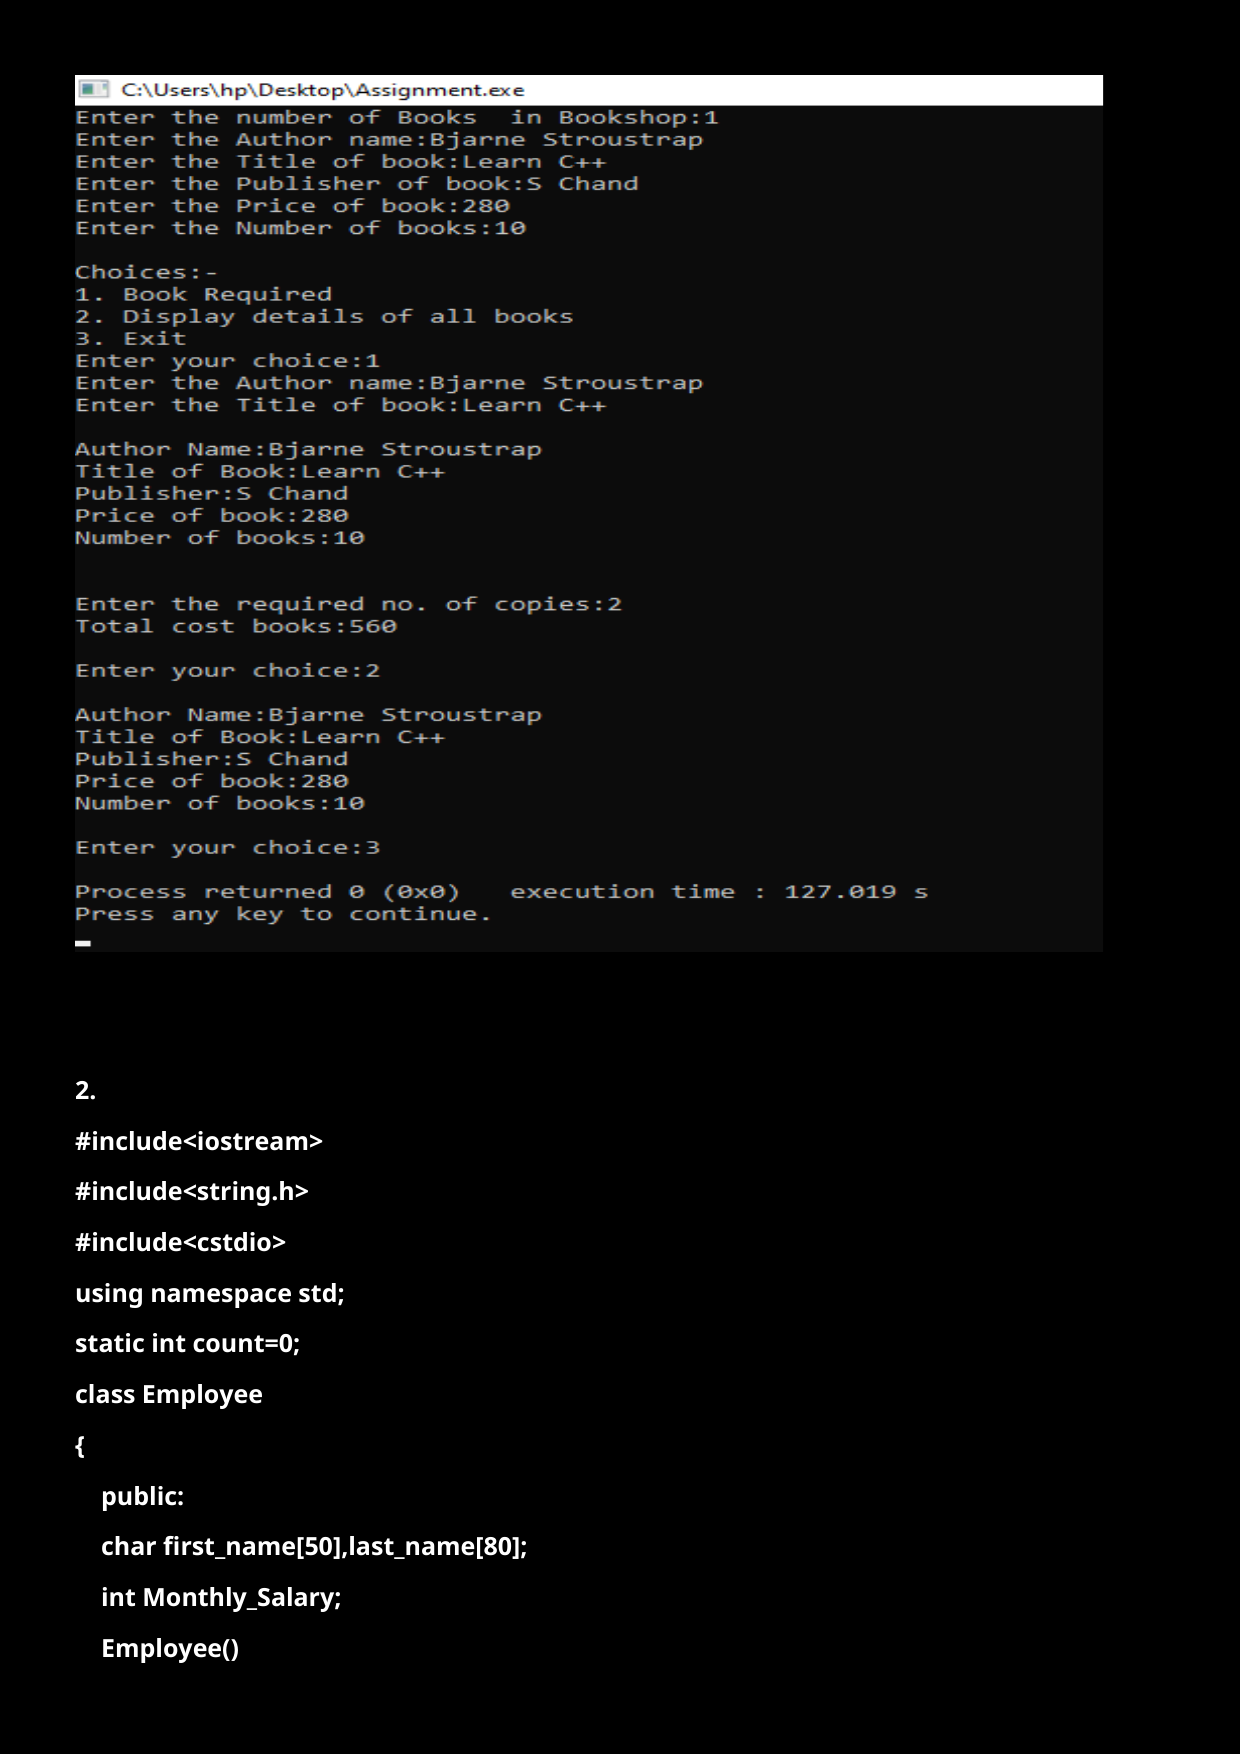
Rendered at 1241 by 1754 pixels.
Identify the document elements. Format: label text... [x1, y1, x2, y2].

text using namespace std; [75, 1275, 1165, 1309]
text #include<cstdio> [75, 1224, 1165, 1259]
text char first_name[50],last_name[80]; [75, 1529, 1165, 1563]
text Employee() [75, 1630, 1165, 1664]
picture [75, 75, 1104, 952]
text static int count=0; [75, 1326, 1165, 1360]
text { [75, 1427, 1165, 1462]
text 2. [75, 1072, 1165, 1106]
text #include<string.h> [75, 1174, 1165, 1208]
text class Employee [75, 1377, 1165, 1411]
text public: [75, 1478, 1165, 1512]
text int Monthly_Salary; [75, 1580, 1165, 1614]
text #include<iostream> [75, 1123, 1165, 1157]
